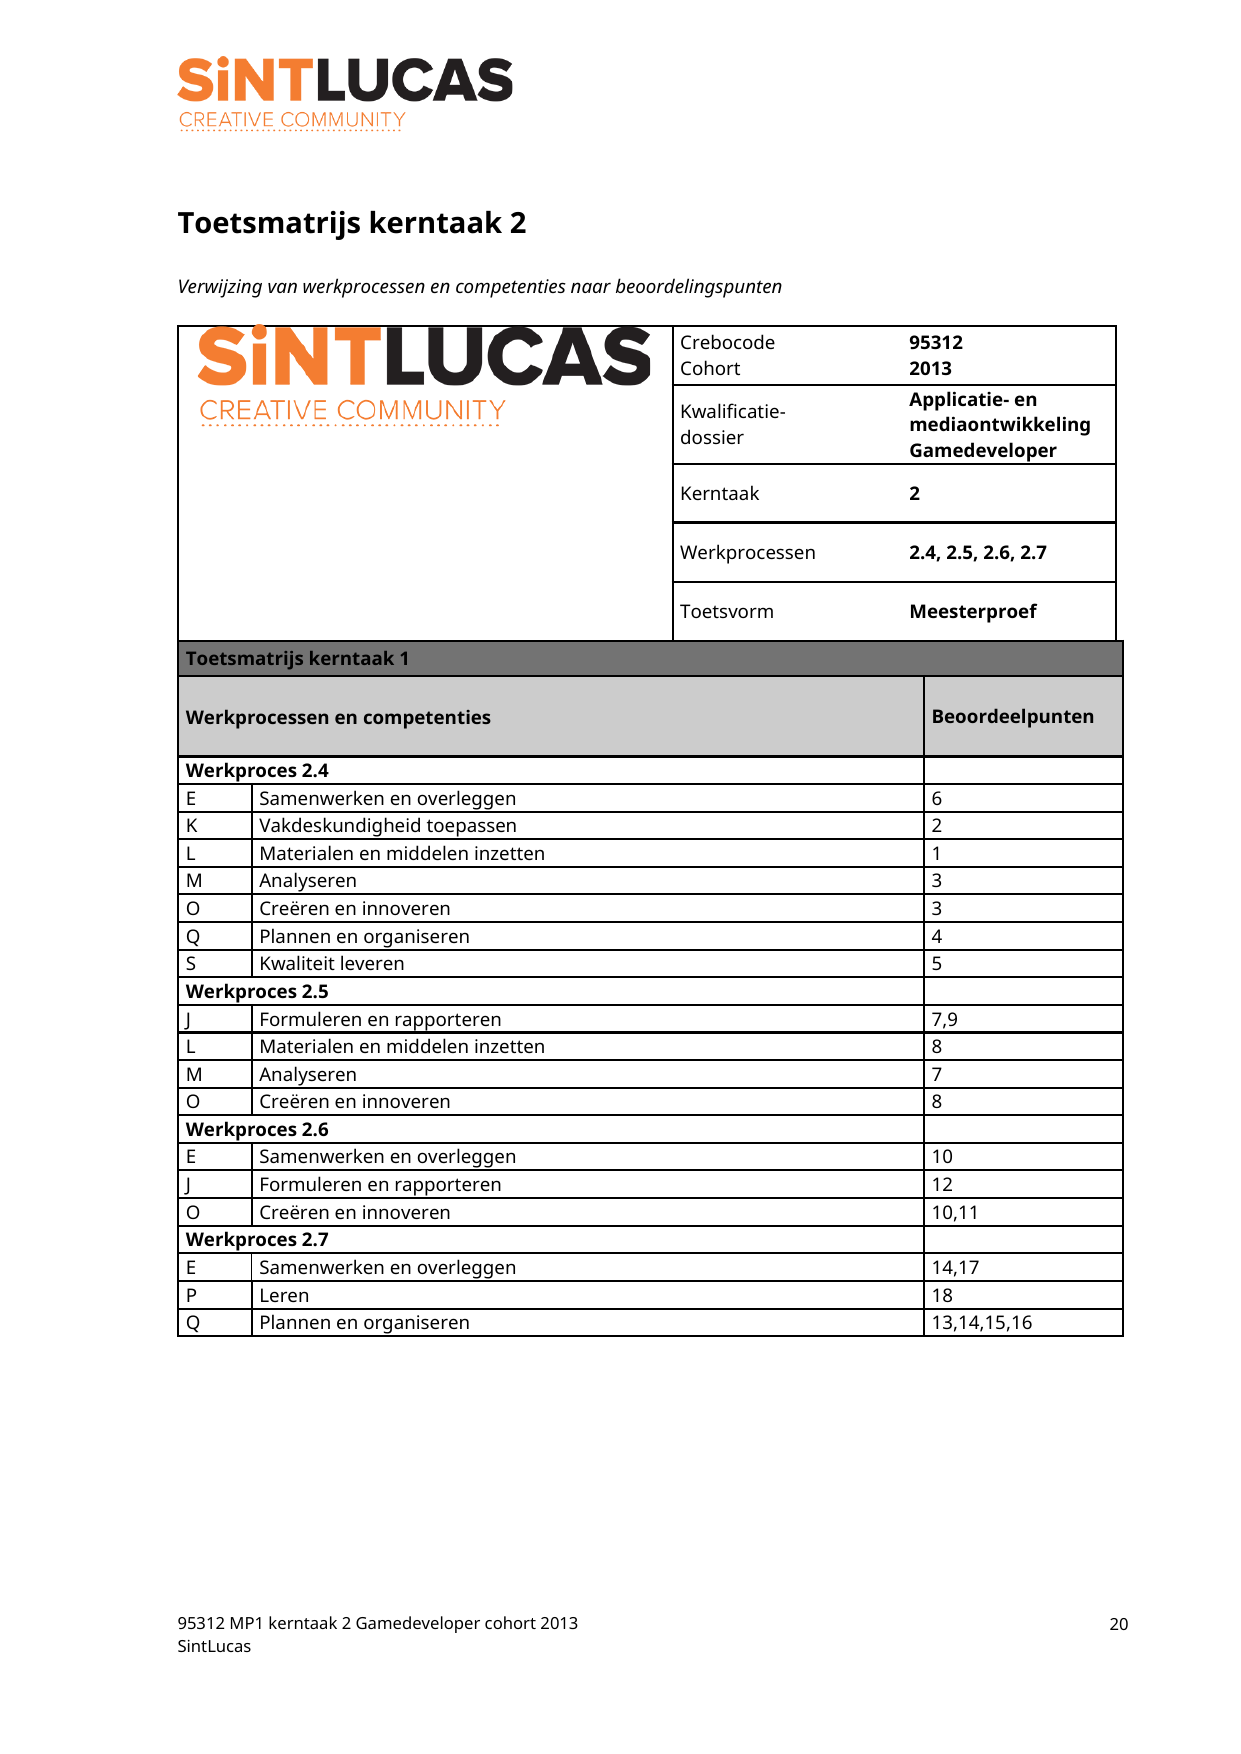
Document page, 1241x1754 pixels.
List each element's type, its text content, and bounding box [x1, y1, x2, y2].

table_cell 2.4, 2.5, 2.6, 2.7 [909, 524, 1115, 581]
table_cell 13,14,15,16 [925, 1310, 1122, 1335]
table_cell Samenwerken en overleggen [253, 785, 923, 811]
picture [177, 56, 513, 132]
table_cell L [179, 840, 251, 866]
table_cell E [179, 1254, 251, 1280]
table_cell Formuleren en rapporteren [253, 1006, 923, 1031]
table_cell Plannen en organiseren [253, 923, 923, 948]
table_cell M [179, 1061, 251, 1087]
table_cell Creëren en innoveren [253, 1199, 923, 1224]
table_cell Werkprocessen [674, 524, 909, 581]
table_cell 8 [925, 1034, 1122, 1059]
table_cell 5 [925, 951, 1122, 976]
table_cell Q [179, 923, 251, 948]
table_cell E [179, 785, 251, 811]
table_cell Toetsmatrijs kerntaak 1 [179, 642, 1122, 675]
table_header Crebocode Cohort [674, 327, 909, 384]
table_cell 12 [925, 1171, 1122, 1197]
table_cell 3 [925, 895, 1122, 921]
table_cell 10,11 [925, 1199, 1122, 1224]
table_cell Plannen en organiseren [253, 1310, 923, 1335]
table_cell Materialen en middelen inzetten [253, 840, 923, 866]
table_cell J [179, 1006, 251, 1031]
table_cell O [179, 895, 251, 921]
table_cell Analyseren [253, 1061, 923, 1087]
table_cell Formuleren en rapporteren [253, 1171, 923, 1197]
table_cell [925, 1227, 1122, 1252]
table_cell 4 [925, 923, 1122, 948]
table_cell Samenwerken en overleggen [253, 1144, 923, 1169]
table_cell 1 [925, 840, 1122, 866]
table_cell O [179, 1199, 251, 1224]
table_cell 2 [909, 465, 1115, 521]
table_cell Kwaliteit leveren [253, 951, 923, 976]
table_cell Kwalificatie- dossier [674, 386, 909, 462]
table_cell Creëren en innoveren [253, 895, 923, 921]
table_cell Werkproces 2.6 [179, 1116, 923, 1142]
picture [197, 324, 651, 427]
table_cell S [179, 951, 251, 976]
table_cell 8 [925, 1089, 1122, 1114]
table_cell Werkproces 2.7 [179, 1227, 923, 1252]
subtitle Toetsmatrijs kerntaak 2 [177, 202, 1122, 242]
table_cell Werkproces 2.5 [179, 978, 923, 1004]
table_cell 6 [925, 785, 1122, 811]
table_cell O [179, 1089, 251, 1114]
table_header 95312 2013 [909, 327, 1115, 384]
table_cell P [179, 1282, 251, 1307]
table_cell Vakdeskundigheid toepassen [253, 813, 923, 838]
text Verwijzing van werkprocessen en competenties naar beoordelingspunten [177, 274, 1122, 299]
table_cell Leren [253, 1282, 923, 1307]
table_cell Meesterproef [909, 583, 1115, 639]
table_cell 2 [925, 813, 1122, 838]
table_cell Samenwerken en overleggen [252, 1254, 923, 1280]
table_cell [925, 978, 1122, 1004]
table_cell 3 [925, 868, 1122, 893]
table_cell Toetsvorm [674, 583, 909, 639]
table_cell Applicatie- en mediaontwikkeling Gamedeveloper [909, 386, 1115, 462]
table_cell K [179, 813, 251, 838]
table_header [179, 327, 672, 639]
table_cell Kerntaak [674, 465, 909, 521]
table_cell Beoordeelpunten [925, 677, 1122, 755]
table_cell 14,17 [925, 1254, 1122, 1280]
table_cell [925, 1116, 1122, 1142]
table_cell E [179, 1144, 251, 1169]
table_cell 10 [925, 1144, 1122, 1169]
table_cell J [179, 1171, 251, 1197]
table_cell Analyseren [253, 868, 923, 893]
table_cell Q [179, 1310, 251, 1335]
table_cell Werkproces 2.4 [179, 758, 923, 783]
table_cell 7,9 [925, 1006, 1122, 1031]
table_cell 18 [925, 1282, 1122, 1307]
table_cell L [179, 1034, 251, 1059]
table_cell [925, 758, 1122, 783]
table_cell Materialen en middelen inzetten [253, 1034, 923, 1059]
table_cell 7 [925, 1061, 1122, 1087]
table_cell Creëren en innoveren [253, 1089, 923, 1114]
table_cell Werkprocessen en competenties [179, 677, 923, 755]
table_cell M [179, 868, 251, 893]
